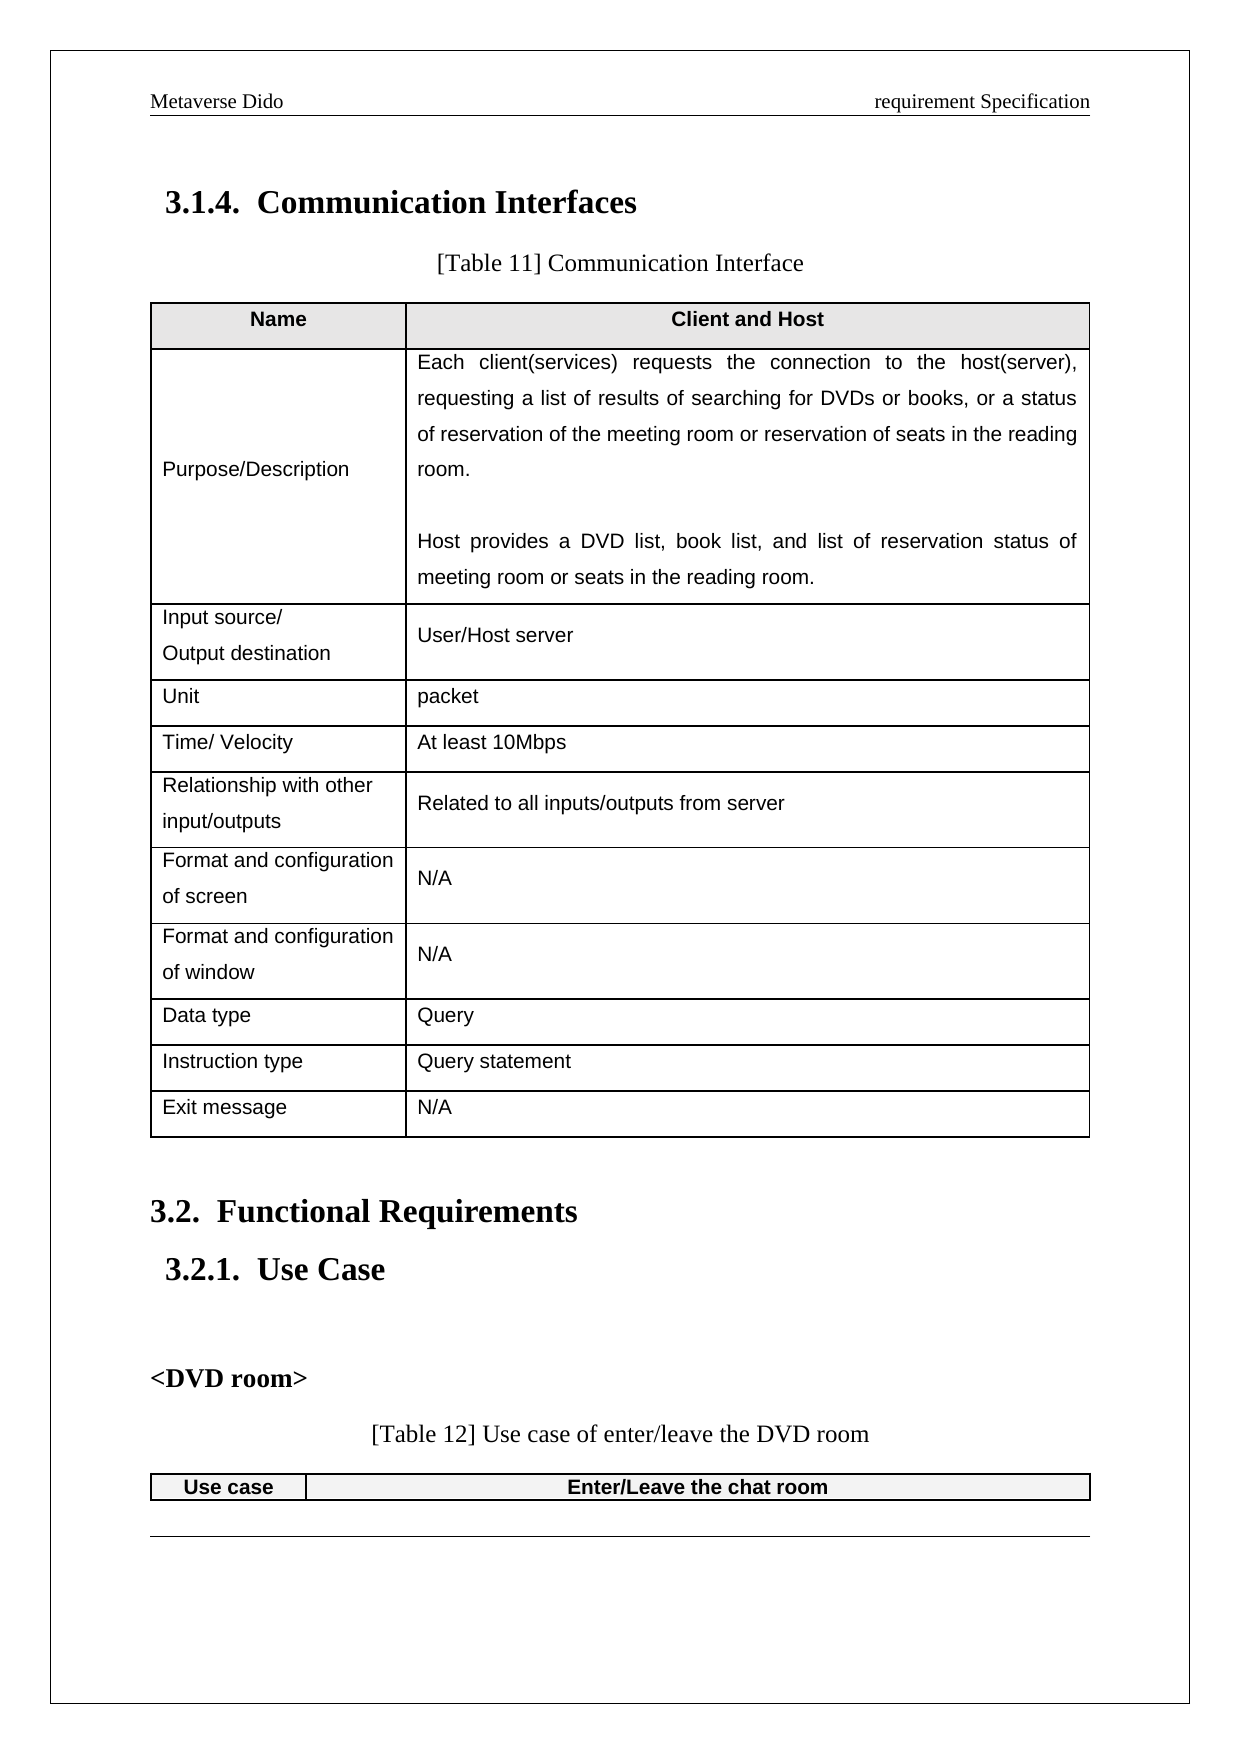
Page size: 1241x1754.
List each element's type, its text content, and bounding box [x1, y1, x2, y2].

table_cell Format and configuration of screen [152, 848, 405, 922]
table_cell Input source/ Output destination [152, 605, 405, 679]
table_cell User/Host server [407, 605, 1089, 679]
subtitle 3.2.1. Use Case [165, 1249, 1090, 1287]
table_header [307, 1475, 1089, 1498]
table_cell Unit [152, 681, 405, 725]
table_cell N/A [407, 1092, 1089, 1136]
table_cell Query [407, 1000, 1089, 1044]
text <DVD room> [150, 1363, 1090, 1394]
table_cell Format and configuration of window [152, 924, 405, 998]
table_cell Instruction type [152, 1046, 405, 1090]
table_cell N/A [407, 848, 1089, 922]
table_cell Purpose/Description [152, 350, 405, 603]
table_header Client and Host [407, 304, 1089, 348]
table_cell Time/ Velocity [152, 727, 405, 771]
table_cell Related to all inputs/outputs from server [407, 773, 1089, 847]
table_cell packet [407, 681, 1089, 725]
table_cell Each client(services) requests the connection to the host(server), requesting a list of results of searching for DVDs or books, or a status of reservation of the meeting room or reservation of seats in the reading room. Host provides a DVD list, book list, and list of reservation status of meeting room or seats in the reading room. [407, 350, 1089, 603]
table_cell N/A [407, 924, 1089, 998]
text [Table 11] Communication Interface [150, 248, 1090, 277]
subtitle 3.1.4. Communication Interfaces [165, 182, 1090, 220]
table_cell At least 10Mbps [407, 727, 1089, 771]
subtitle 3.2. Functional Requirements [150, 1191, 1090, 1229]
table_cell Query statement [407, 1046, 1089, 1090]
table_cell Relationship with other input/outputs [152, 773, 405, 847]
table_cell Data type [152, 1000, 405, 1044]
table_cell Exit message [152, 1092, 405, 1136]
table_header Use case name [152, 1475, 305, 1498]
table_header Name [152, 304, 405, 348]
text [Table 12] Use case of enter/leave the DVD room [150, 1419, 1090, 1447]
